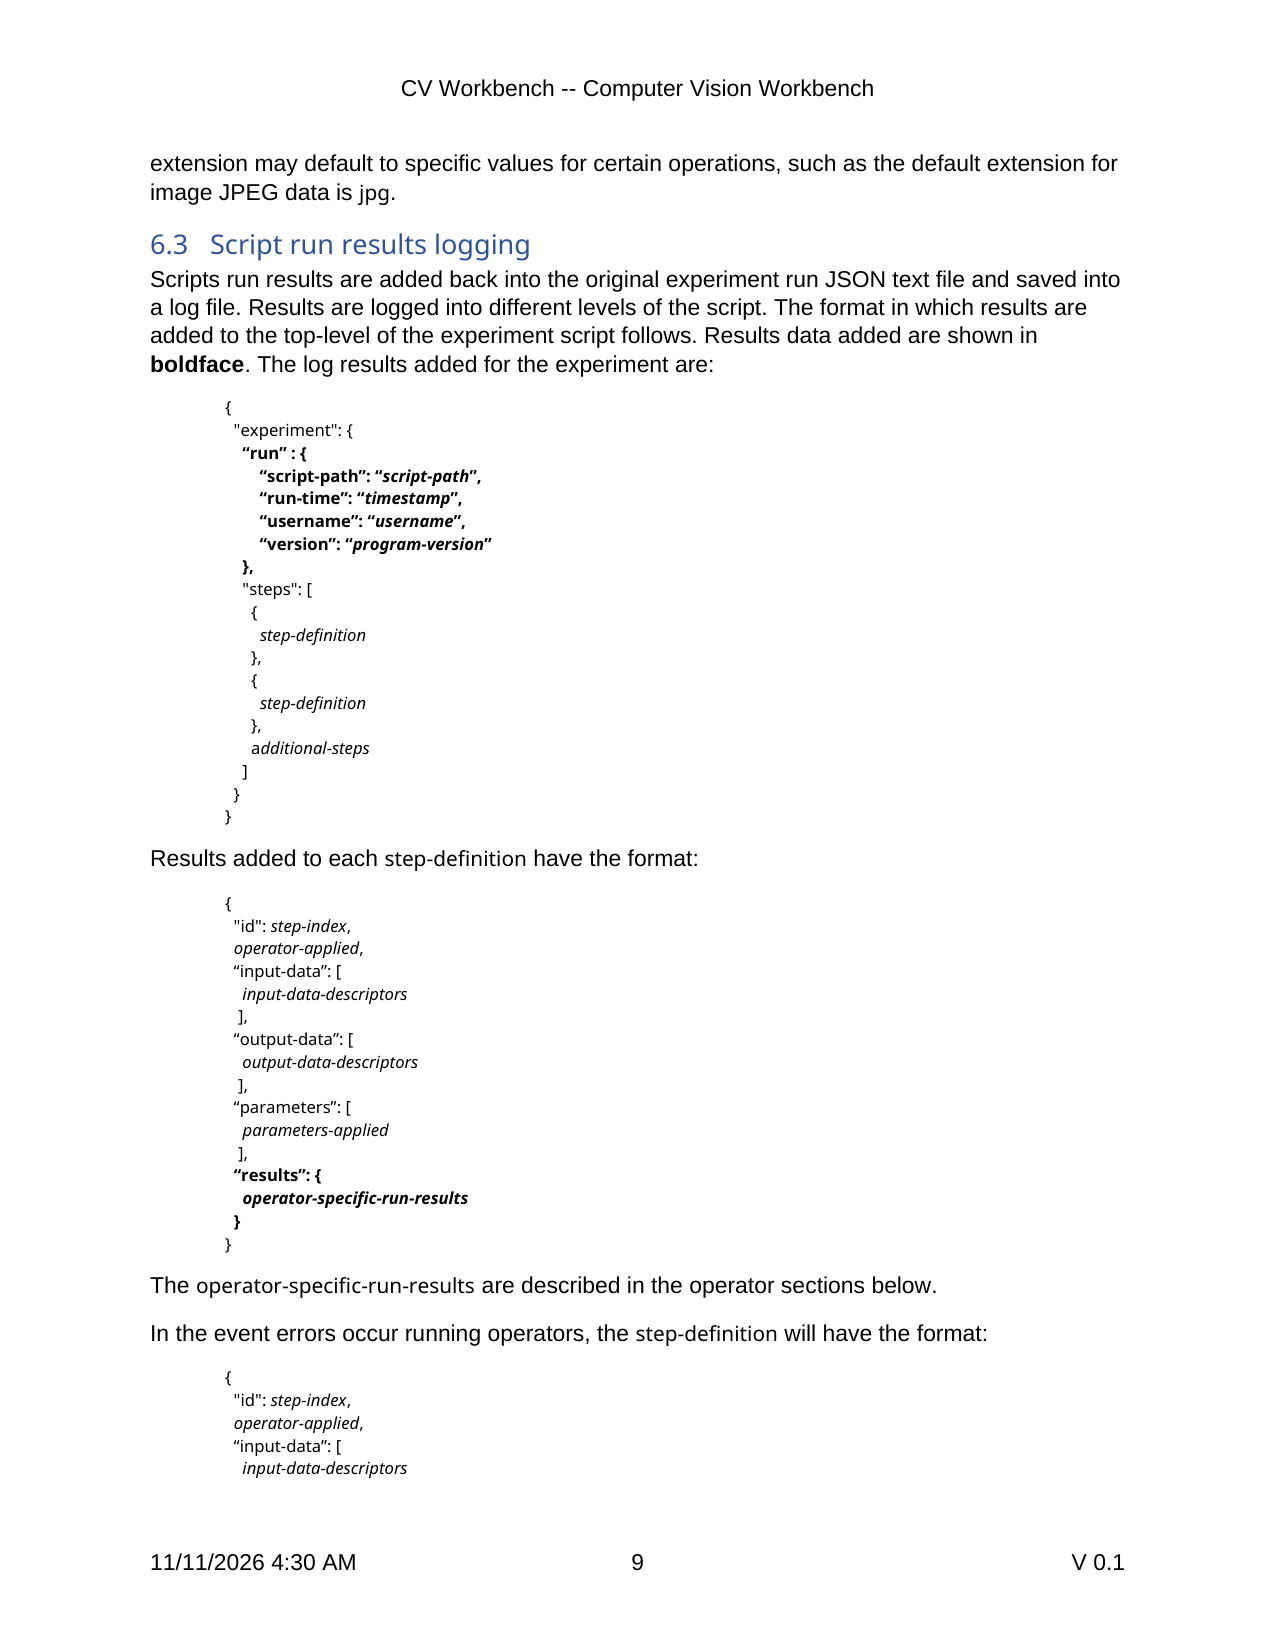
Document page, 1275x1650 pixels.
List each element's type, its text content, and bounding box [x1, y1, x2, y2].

text "id": step-index, [150, 1389, 1125, 1411]
text ], [150, 1073, 1125, 1096]
text “run-time”: “timestamp”, [150, 487, 1125, 509]
text } [150, 1232, 1125, 1255]
text “parameters”: [ [150, 1096, 1125, 1118]
text “output-data”: [ [150, 1028, 1125, 1050]
text operator-applied, [150, 1411, 1125, 1434]
text “username”: “username”, [150, 509, 1125, 532]
text }, [150, 714, 1125, 737]
text "experiment": { [150, 419, 1125, 441]
text In the event errors occur running operators, the step-definition will have the format: [150, 1319, 1125, 1347]
text { [150, 600, 1125, 623]
text operator-specific-run-results [150, 1187, 1125, 1209]
text step-definition [150, 691, 1125, 714]
text ] [150, 759, 1125, 782]
text ], [150, 1141, 1125, 1164]
text “input-data”: [ [150, 1434, 1125, 1457]
text } [150, 1209, 1125, 1232]
text "id": step-index, [150, 914, 1125, 937]
text }, [150, 555, 1125, 578]
text “results”: { [150, 1164, 1125, 1187]
text "steps": [ [150, 578, 1125, 600]
text }, [150, 646, 1125, 668]
text input-data-descriptors [150, 982, 1125, 1005]
list Results added to each step-definition have the format: [150, 844, 1125, 873]
text “input-data”: [ [150, 959, 1125, 982]
text operator-applied, [150, 937, 1125, 959]
text step-definition [150, 623, 1125, 646]
text output-data-descriptors [150, 1050, 1125, 1073]
text parameters-applied [150, 1118, 1125, 1141]
text “script-path”: “script-path”, [150, 464, 1125, 487]
text { [150, 396, 1125, 419]
text ], [150, 1005, 1125, 1028]
text “version”: “program-version” [150, 532, 1125, 555]
text } [150, 782, 1125, 805]
text { [150, 891, 1125, 914]
text “run” : { [150, 441, 1125, 464]
text } [150, 805, 1125, 827]
text input-data-descriptors [150, 1457, 1125, 1479]
text additional-steps [150, 737, 1125, 759]
text { [150, 1366, 1125, 1389]
text Scripts run results are added back into the original experiment run JSON text file and saved into a log file. Results are logged into different levels of the script. The format in which results are added to the top-level of the experiment script follows. Results data added are shown in boldface. The log results added for the experiment are: [150, 266, 1125, 377]
list The operator-specific-run-results are described in the operator sections below. [150, 1271, 1125, 1300]
subtitle Script run results logging [150, 226, 1125, 263]
text { [150, 668, 1125, 691]
